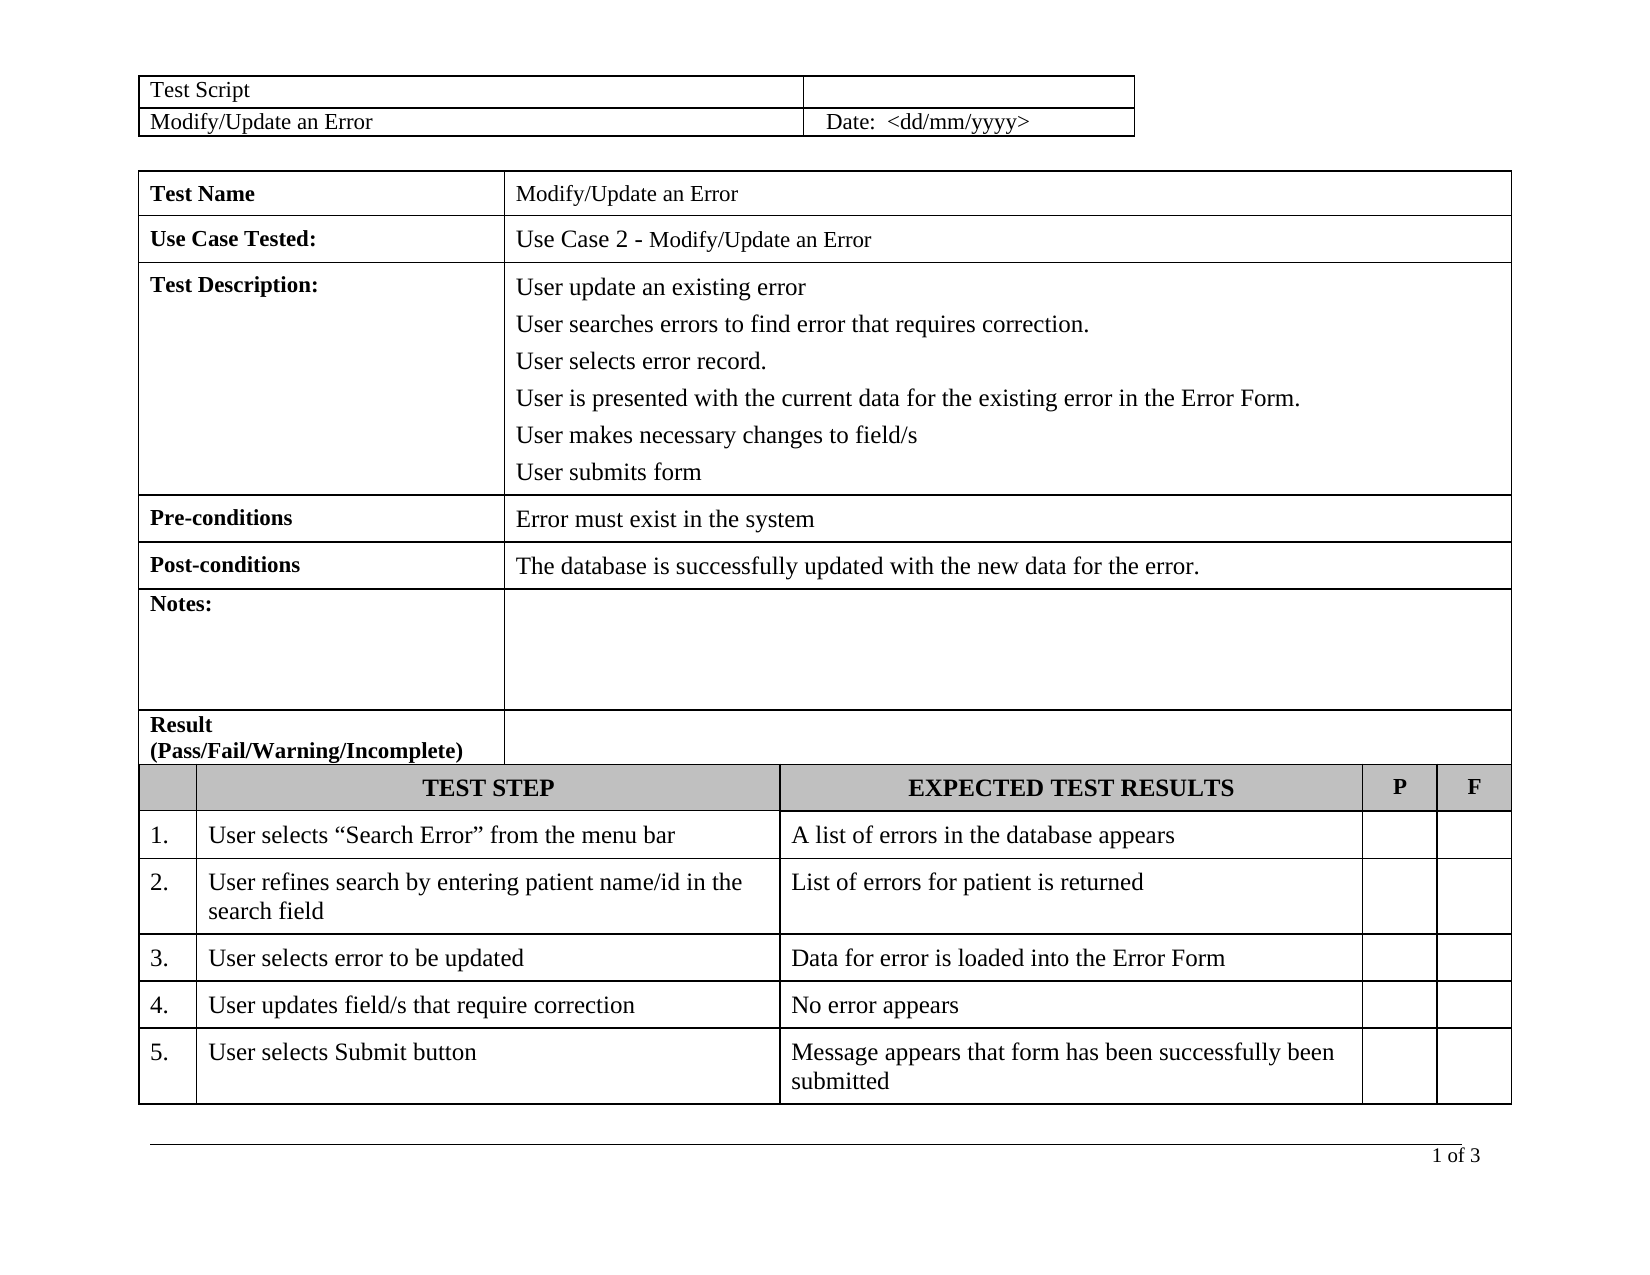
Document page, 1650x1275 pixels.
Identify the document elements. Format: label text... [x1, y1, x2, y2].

table_cell [140, 1029, 196, 1103]
table_cell [505, 711, 1511, 763]
table_cell Post-conditions [139, 543, 504, 588]
table_cell [1438, 935, 1511, 980]
table_cell [1438, 982, 1511, 1027]
table_cell User selects “Search Error” from the menu bar [197, 811, 779, 857]
table_cell [140, 982, 196, 1027]
table_cell Use Case 2 - Modify/Update an Error [505, 216, 1511, 262]
table_header Modify/Update an Error [505, 172, 1511, 215]
table_cell P [1363, 765, 1436, 810]
table_cell Use Case Tested: [139, 216, 504, 262]
table_cell [140, 859, 196, 933]
table_cell No error appears [781, 982, 1362, 1027]
table_cell [1438, 1029, 1511, 1103]
table_cell EXPECTED TEST RESULTS [781, 765, 1362, 810]
table_cell [1363, 982, 1436, 1027]
table_cell List of errors for patient is returned [781, 859, 1362, 933]
table_cell Notes: [139, 590, 504, 709]
table_cell User selects Submit button [197, 1029, 779, 1103]
table_cell [140, 811, 196, 857]
table_cell Data for error is loaded into the Error Form [781, 935, 1362, 980]
table_cell [1363, 859, 1436, 933]
table_cell Test Description: [139, 263, 504, 494]
table_header Test Name [139, 172, 504, 215]
table_cell [505, 590, 1511, 709]
table_cell [1438, 812, 1511, 857]
table_cell User selects error to be updated [197, 935, 779, 980]
table_cell Message appears that form has been successfully been submitted [781, 1029, 1362, 1103]
table_cell [1363, 1029, 1436, 1103]
table_cell [140, 935, 196, 980]
table_cell [1363, 812, 1436, 857]
table_cell User refines search by entering patient name/id in the search field [197, 859, 779, 933]
table_cell A list of errors in the database appears [781, 812, 1362, 857]
table_cell Pre-conditions [139, 496, 504, 541]
table_cell [1363, 935, 1436, 980]
table_cell [140, 765, 196, 810]
table_cell User updates field/s that require correction [197, 982, 779, 1027]
table_cell The database is successfully updated with the new data for the error. [505, 543, 1511, 588]
table_cell Result (Pass/Fail/Warning/Incomplete) [139, 711, 504, 763]
table_cell [1438, 859, 1511, 933]
table_cell TEST STEP [197, 765, 779, 810]
table_cell User update an existing error User searches errors to find error that requires correction. User selects error record. User is presented with the current data for the existing error in the Error Form. User makes necessary changes to field/s User submits form [505, 263, 1511, 494]
table_cell Error must exist in the system [505, 496, 1511, 541]
table_cell F [1438, 765, 1511, 810]
